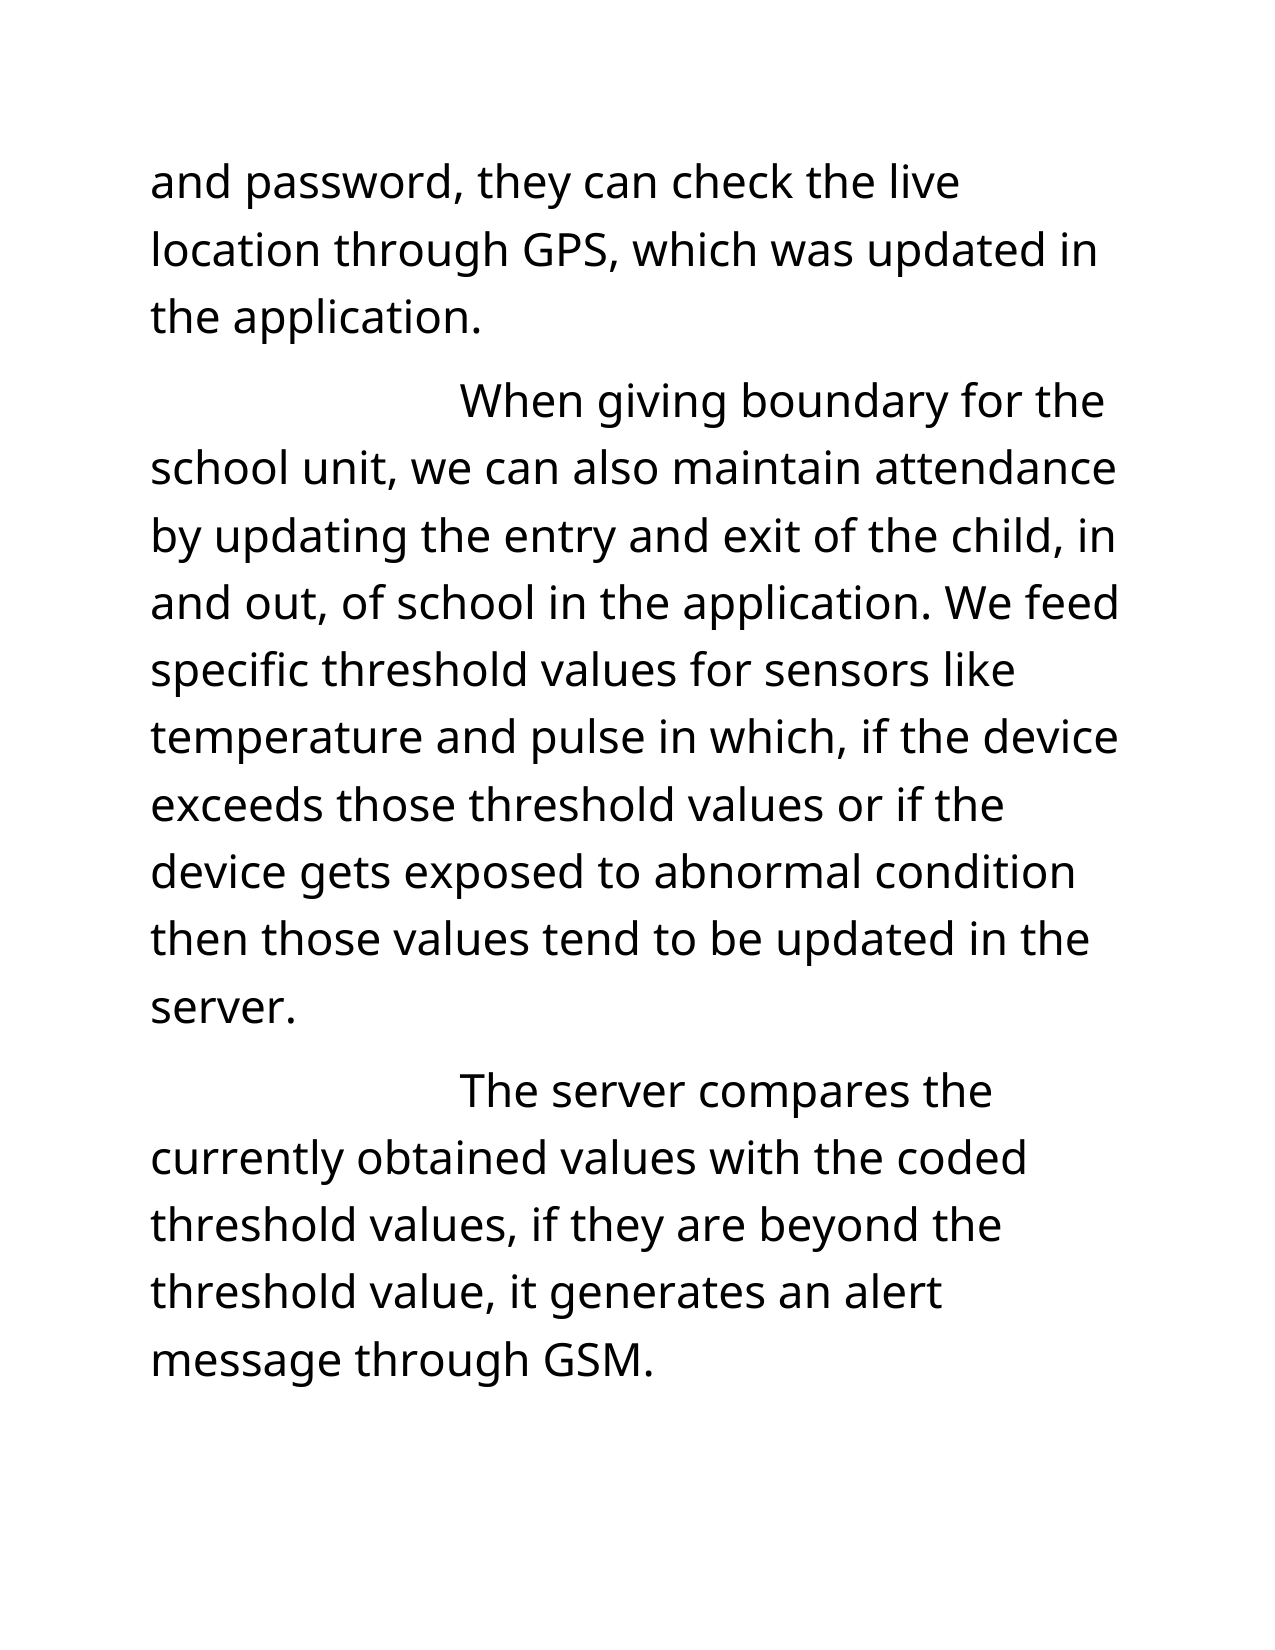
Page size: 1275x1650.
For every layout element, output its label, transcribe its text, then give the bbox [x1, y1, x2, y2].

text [150, 150, 1125, 347]
text When giving boundary for the school unit, we can also maintain attendance by updating the entry and exit of the child, in and out, of school in the application. We feed specific threshold values for sensors like temperature and pulse in which, if the device exceeds those threshold values or if the device gets exposed to abnormal condition then those values tend to be updated in the server. [150, 368, 1125, 1037]
text The server compares the currently obtained values with the coded threshold values, if they are beyond the threshold value, it generates an alert message through GSM. [150, 1058, 1125, 1390]
